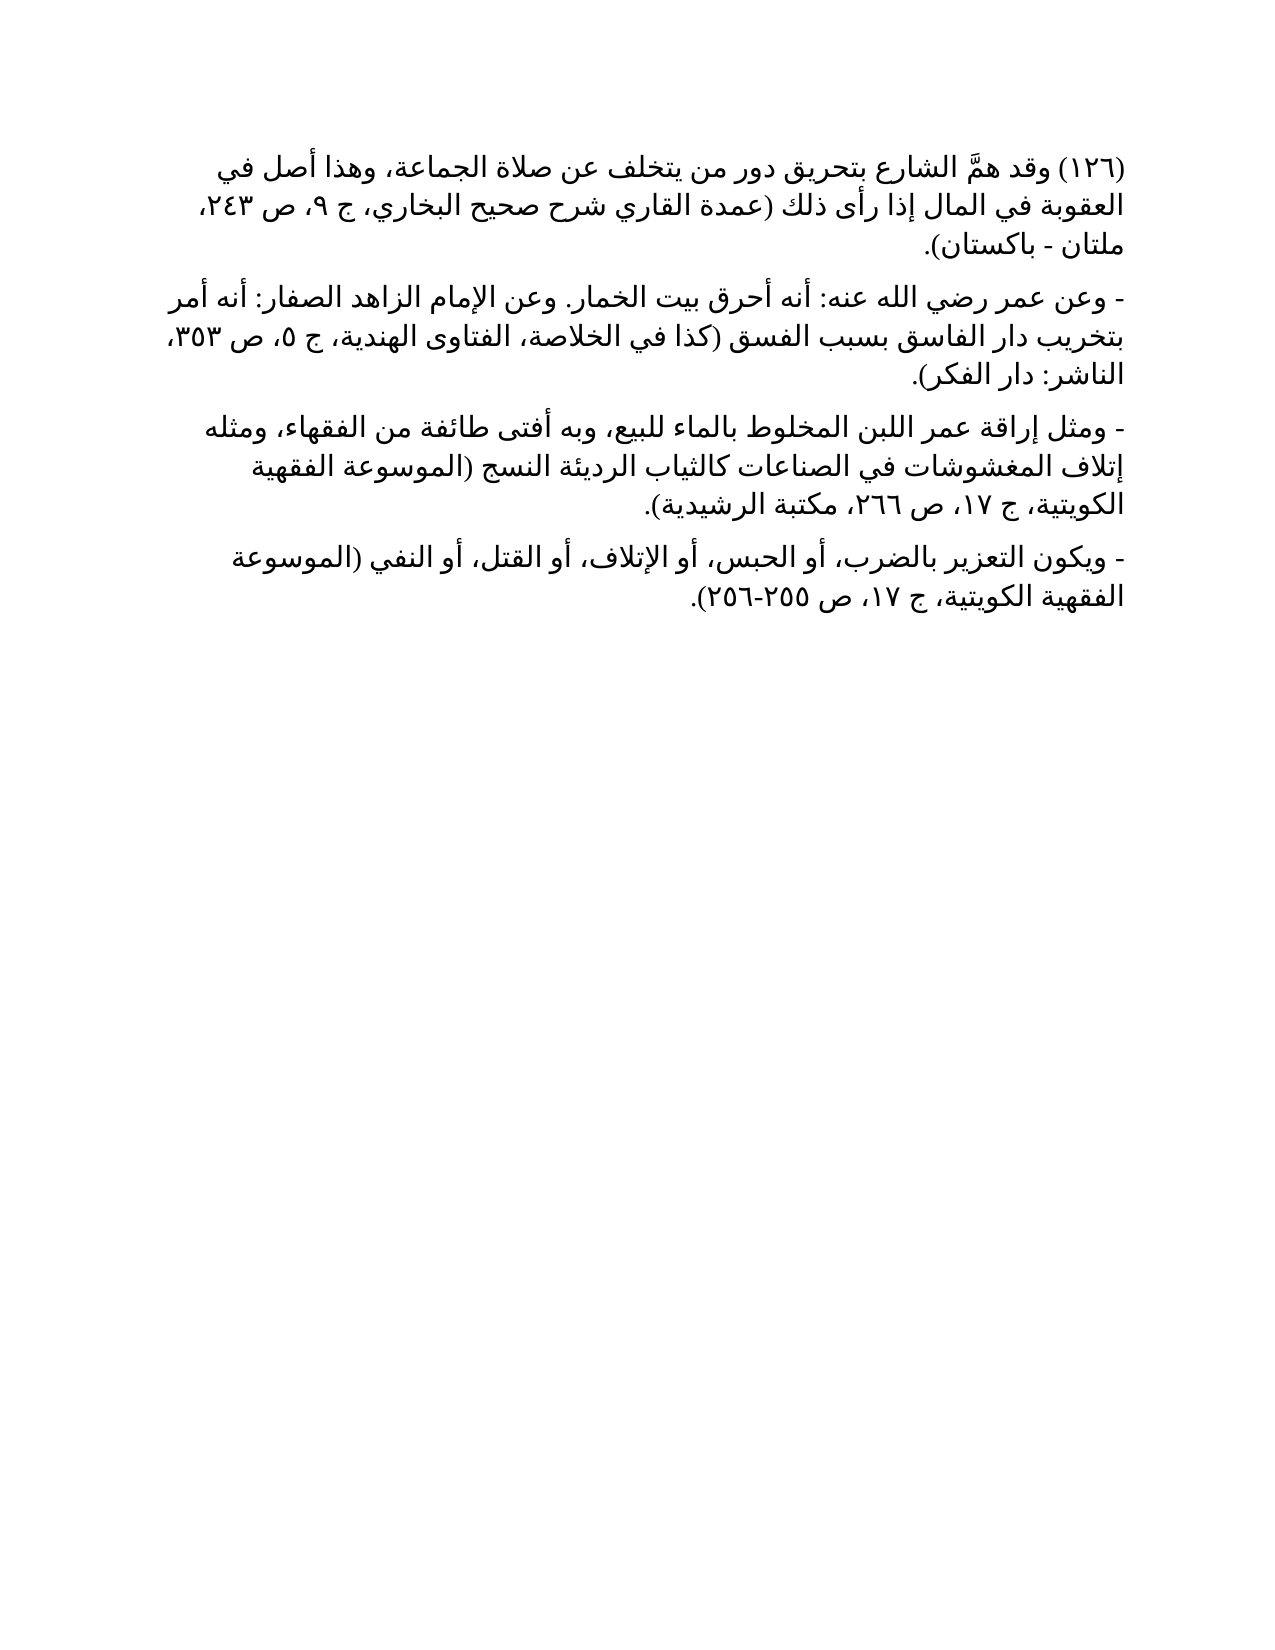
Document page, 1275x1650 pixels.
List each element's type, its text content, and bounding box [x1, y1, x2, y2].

text - وعن عمر رضي الله عنه: أنه أحرق بيت الخمار. وعن الإمام الزاهد الصفار: أنه أمر بتخريب دار الفاسق بسبب الفسق (كذا في الخلاصة، الفتاوى الهندية، ج ٥، ص ٣٥٣، الناشر: دار الفكر). [150, 280, 1125, 391]
text (١٢٦) وقد همَّ الشارع بتحريق دور من يتخلف عن صلاة الجماعة، وهذا أصل في العقوبة في المال إذا رأى ذلك (عمدة القاري شرح صحيح البخاري، ج ٩، ص ٢٤٣، ملتان - باكستان). [150, 150, 1125, 261]
text - ويكون التعزير بالضرب، أو الحبس، أو الإتلاف، أو القتل، أو النفي (الموسوعة الفقهية الكويتية، ج ١٧، ص ٢٥٥-٢٥٦). [150, 541, 1125, 613]
text - ومثل إراقة عمر اللبن المخلوط بالماء للبيع، وبه أفتى طائفة من الفقهاء، ومثله إتلاف المغشوشات في الصناعات كالثياب الرديئة النسج (الموسوعة الفقهية الكويتية، ج ١٧، ص ٢٦٦، مكتبة الرشيدية). [150, 410, 1125, 521]
